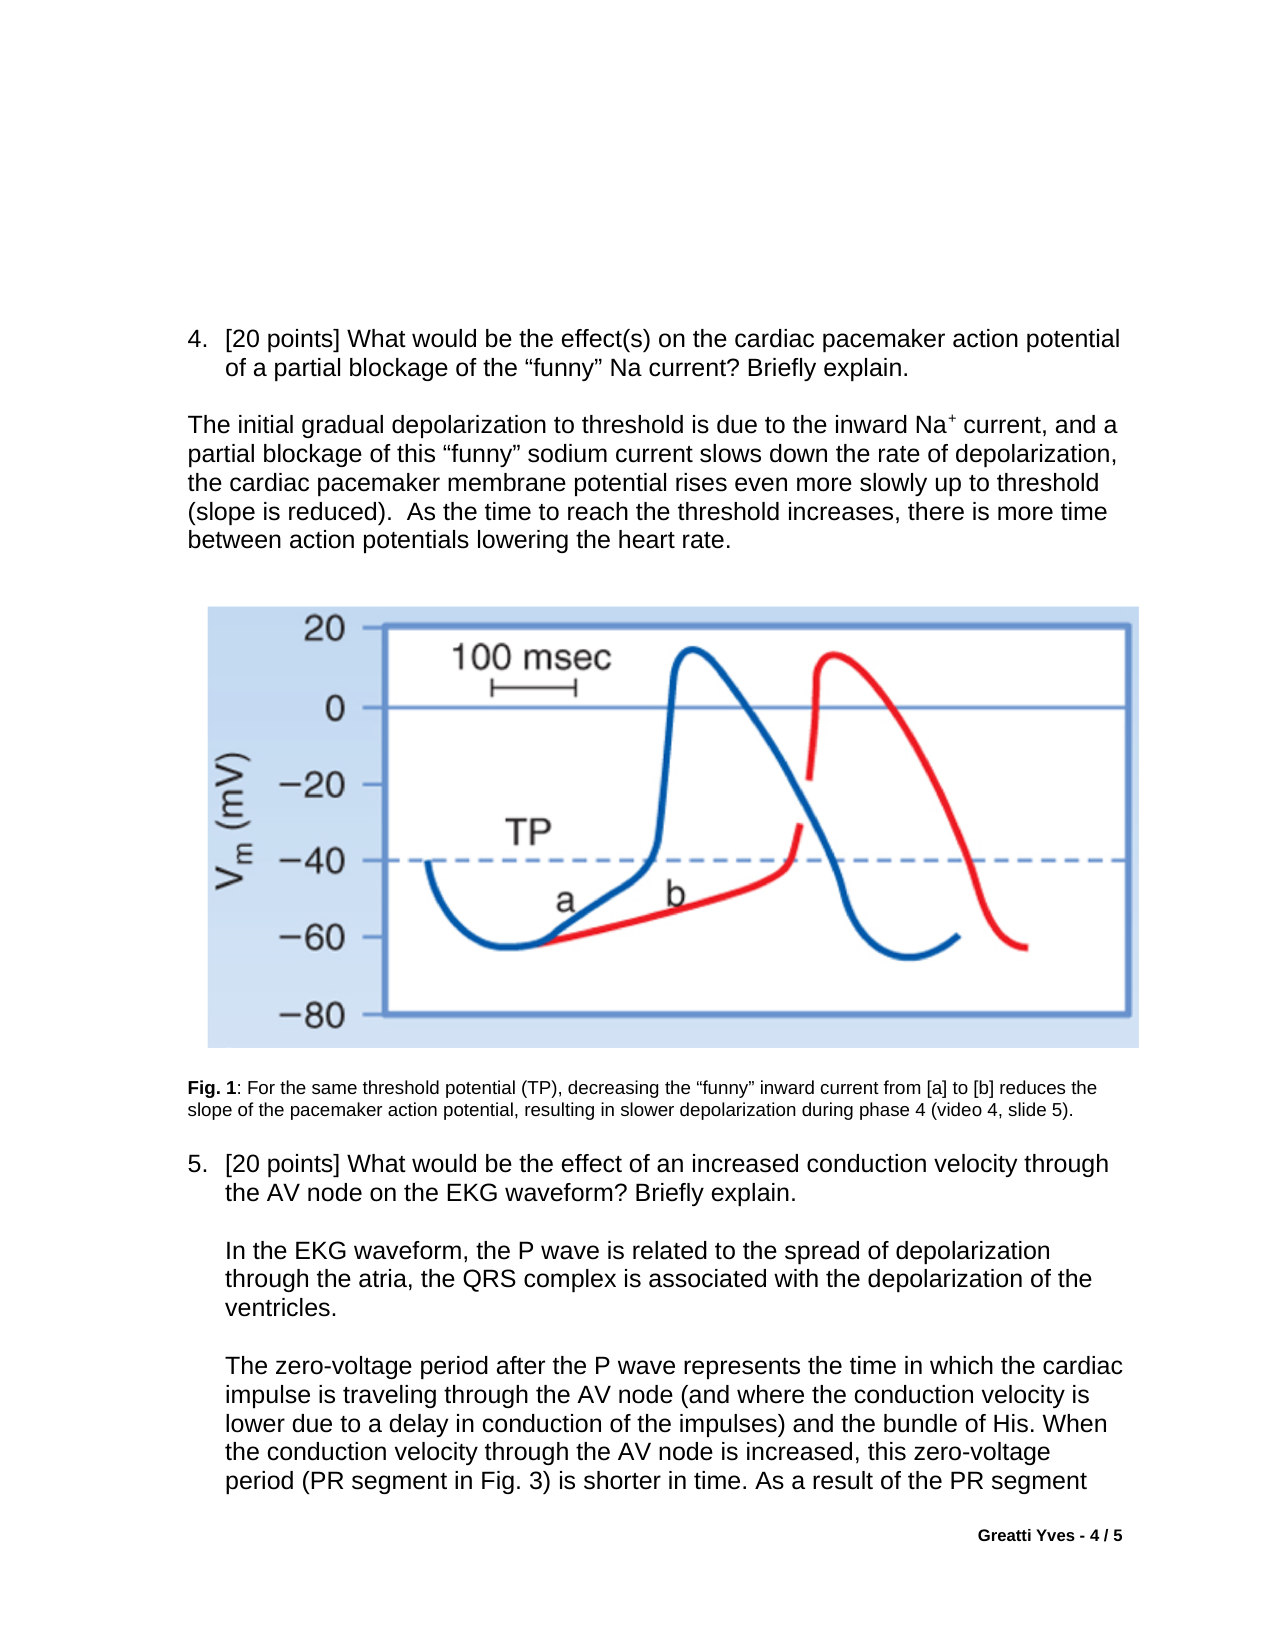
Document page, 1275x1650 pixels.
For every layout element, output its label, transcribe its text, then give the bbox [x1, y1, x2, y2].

picture [187, 583, 1163, 1048]
text Fig. 1: For the same threshold potential (TP), decreasing the “funny” inward current from [a] to [b] reduces the slope of the pacemaker action potential, resulting in slower depolarization during phase 4 (video 4, slide 5). [187, 1077, 1125, 1120]
list [20 points] What would be the effect(s) on the cardiac pacemaker action potential of a partial blockage of the “funny” Na current? Briefly explain. [187, 324, 1125, 381]
list [20 points] What would be the effect of an increased conduction velocity through the AV node on the EKG waveform? Briefly explain. [187, 1149, 1125, 1207]
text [225, 1351, 1125, 1495]
text In the EKG waveform, the P wave is related to the spread of depolarization through the atria, the QRS complex is associated with the depolarization of the ventricles. [225, 1236, 1125, 1322]
text The initial gradual depolarization to threshold is due to the inward Na+ current, and a partial blockage of this “funny” sodium current slows down the rate of depolarization, the cardiac pacemaker membrane potential rises even more slowly up to threshold (slope is reduced). As the time to reach the threshold increases, there is more time between action potentials lowering the heart rate. [187, 410, 1125, 554]
